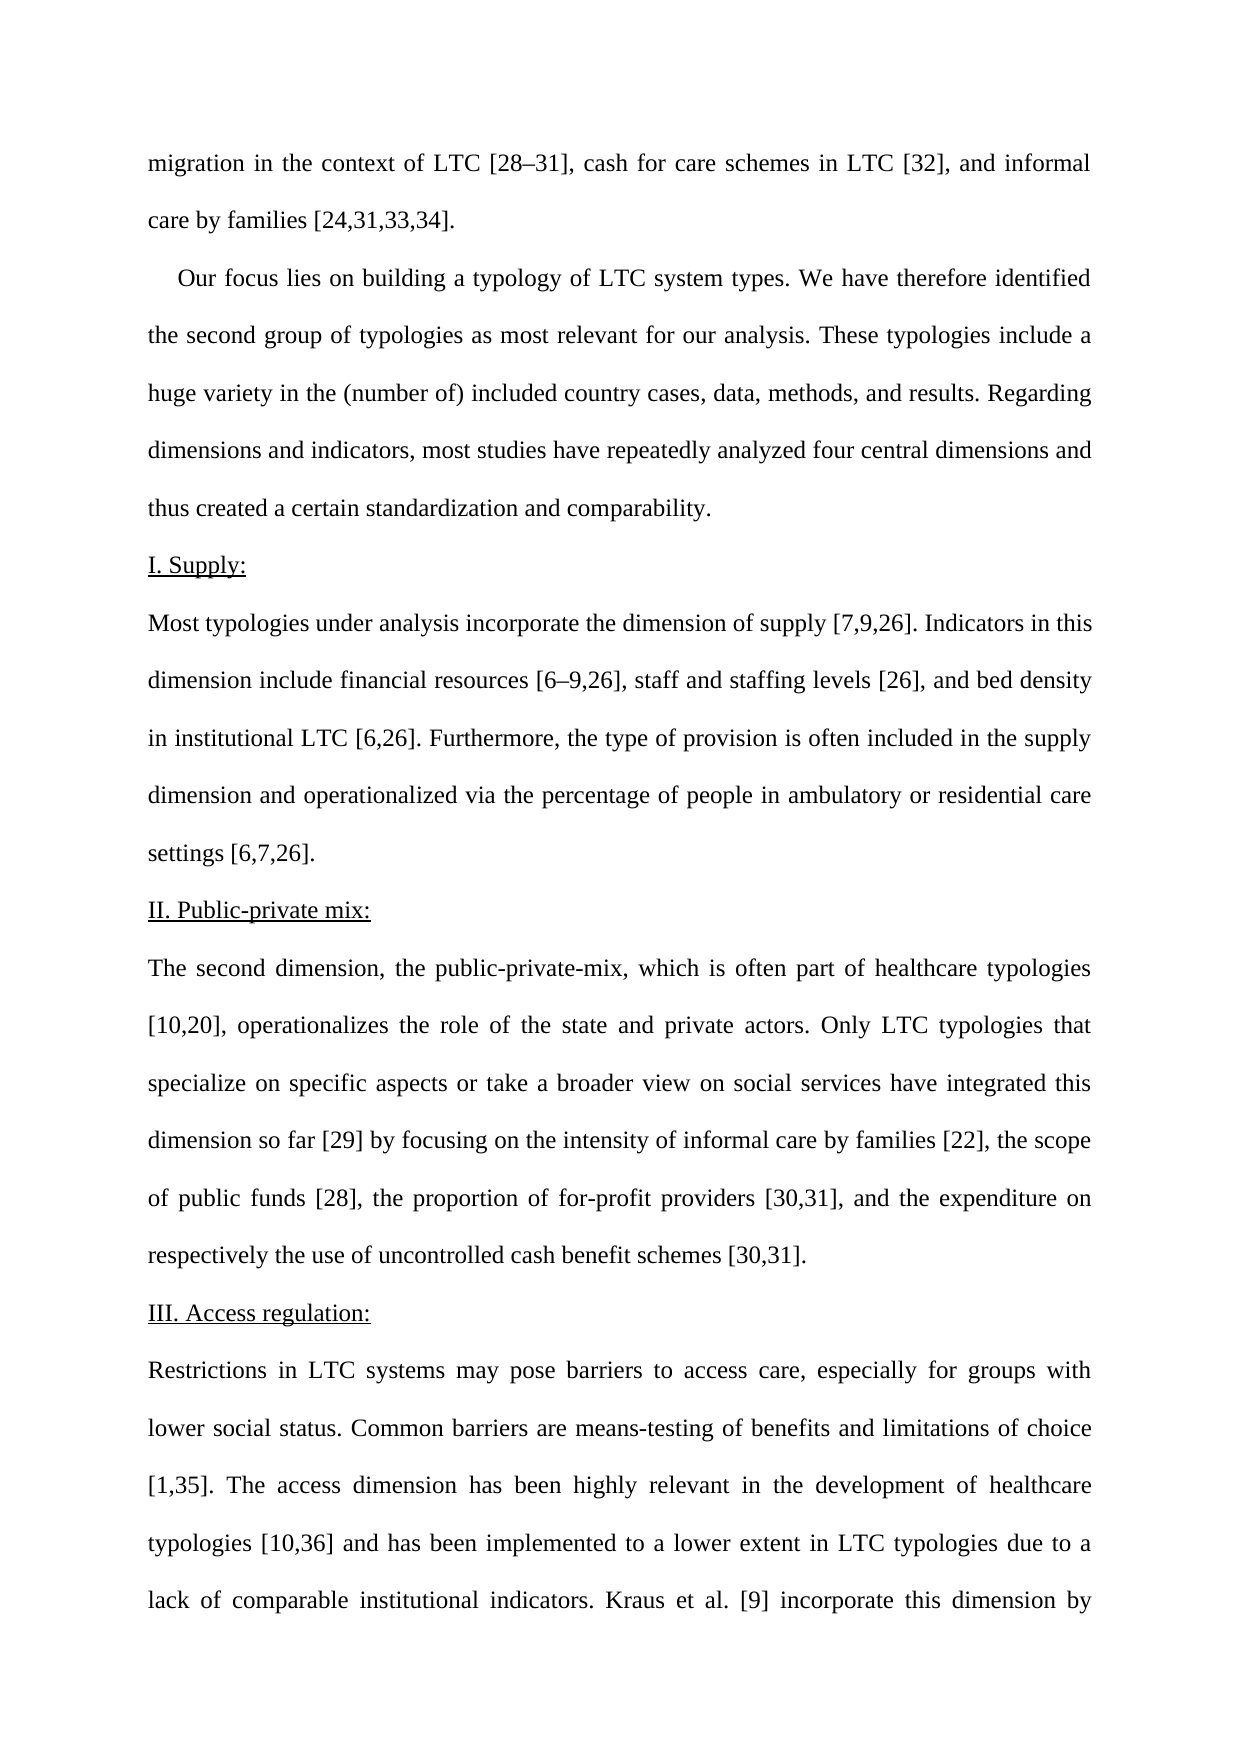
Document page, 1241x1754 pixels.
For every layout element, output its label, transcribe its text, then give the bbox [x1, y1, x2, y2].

text The second dimension, the public-private-mix, which is often part of healthcare typologies [10,20], operationalizes the role of the state and private actors. Only LTC typologies that specialize on specific aspects or take a broader view on social services have integrated this dimension so far [29] by focusing on the intensity of informal care by families [22], the scope of public funds [28], the proportion of for-profit providers [30,31], and the expenditure on respectively the use of uncontrolled cash benefit schemes [30,31]. [148, 953, 1093, 1269]
text III. Access regulation: [148, 1298, 1093, 1326]
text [148, 148, 1093, 234]
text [148, 1355, 1093, 1614]
text II. Public-private mix: [148, 895, 1093, 924]
text Our focus lies on building a typology of LTC system types. We have therefore identified the second group of typologies as most relevant for our analysis. These typologies include a huge variety in the (number of) included country cases, data, methods, and results. Regarding dimensions and indicators, most studies have repeatedly analyzed four central dimensions and thus created a certain standardization and comparability. [148, 263, 1093, 521]
text I. Supply: [148, 550, 1093, 579]
text Most typologies under analysis incorporate the dimension of supply [7,9,26]. Indicators in this dimension include financial resources [6–9,26], staff and staffing levels [26], and bed density in institutional LTC [6,26]. Furthermore, the type of provision is often included in the supply dimension and operationalized via the percentage of people in ambulatory or residential care settings [6,7,26]. [148, 608, 1093, 866]
